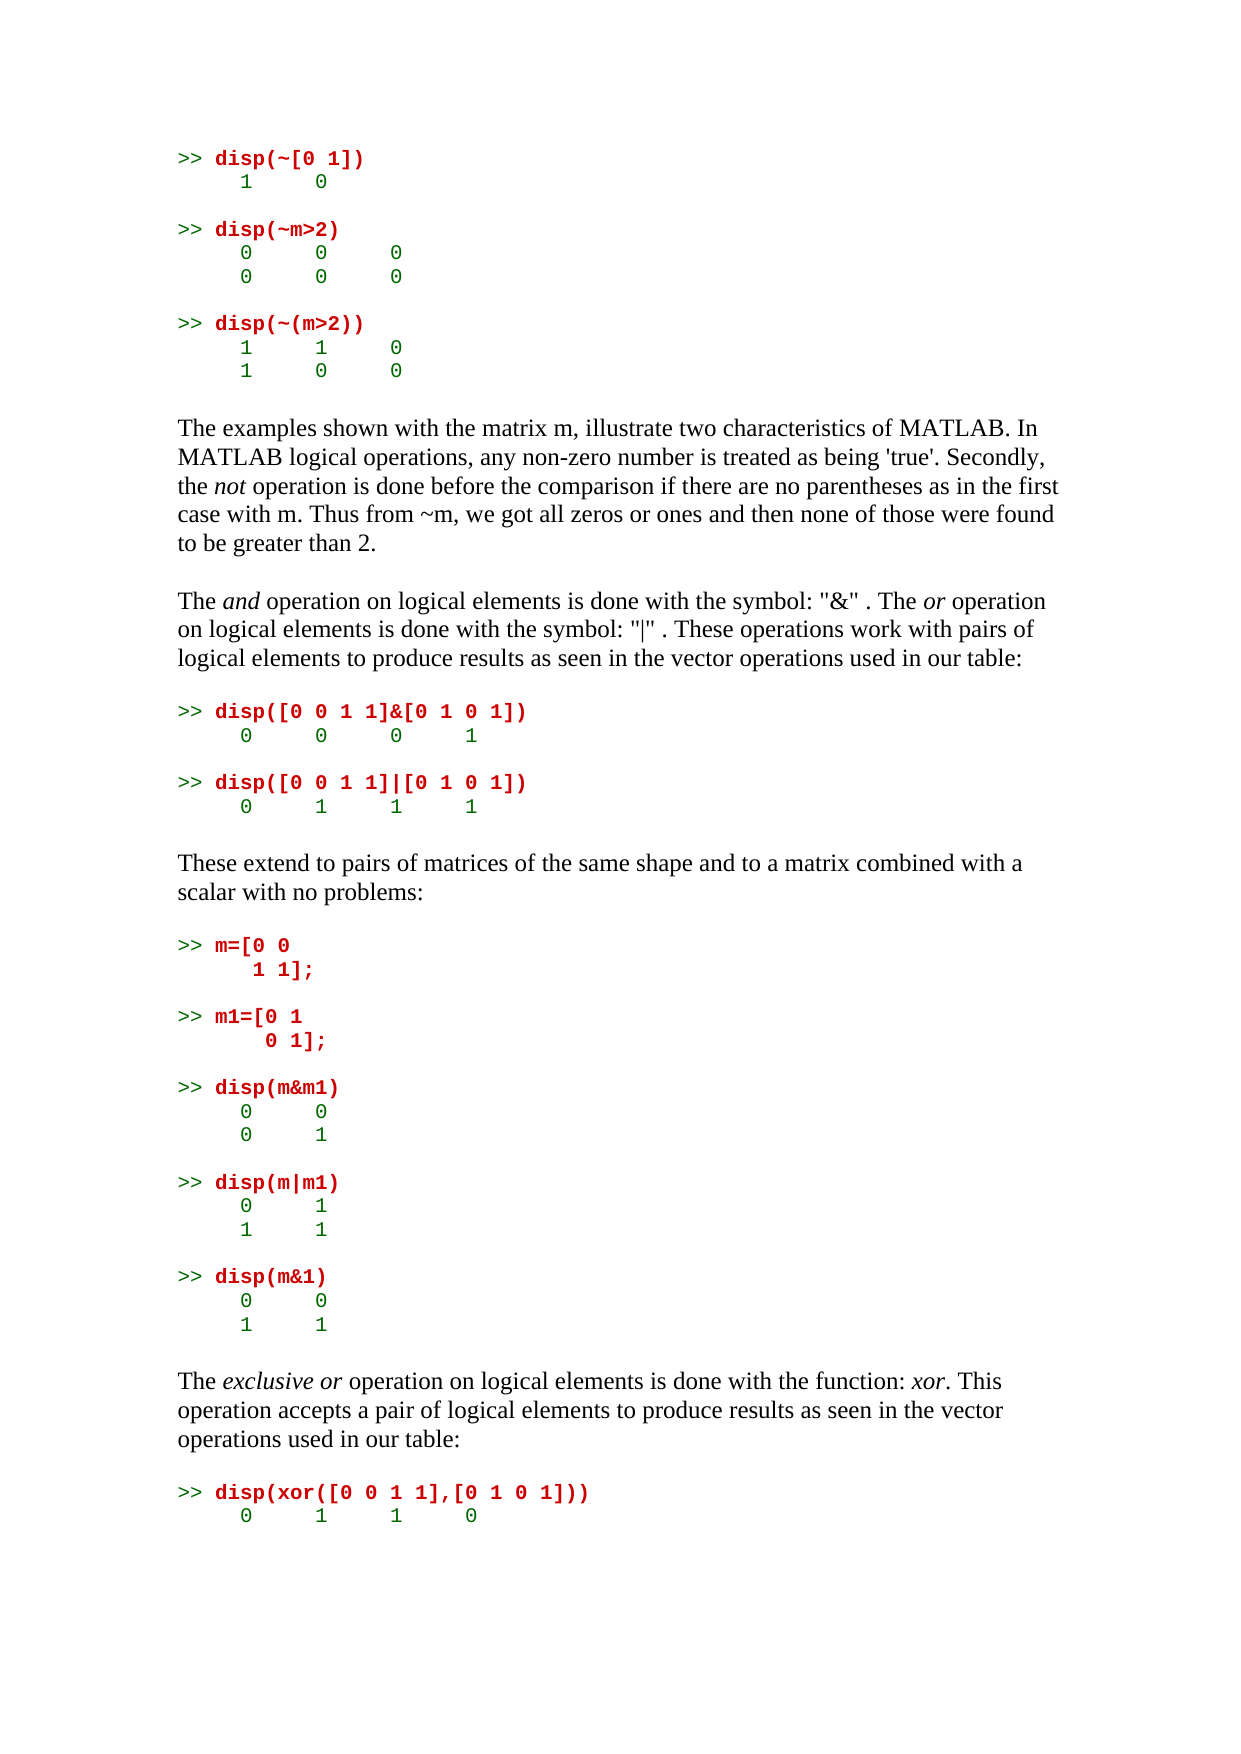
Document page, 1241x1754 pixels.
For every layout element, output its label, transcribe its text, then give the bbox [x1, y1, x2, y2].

text 1 0 [177, 171, 1063, 195]
text 1 1 0 [177, 337, 1063, 360]
text >> m1=[0 1 [177, 1006, 1063, 1030]
text 0 1 1 1 [177, 796, 1063, 819]
text >> disp([0 0 1 1]|[0 1 0 1]) [177, 772, 1063, 796]
text 0 1 [177, 1195, 1063, 1219]
text >> m=[0 0 [177, 935, 1063, 959]
text >> disp(xor([0 0 1 1],[0 1 0 1])) [177, 1482, 1063, 1505]
text 1 0 0 [177, 360, 1063, 384]
text >> disp(m|m1) [177, 1172, 1063, 1195]
text 0 0 0 1 [177, 725, 1063, 748]
text >> disp(~m>2) [177, 218, 1063, 242]
text 0 0 0 [177, 242, 1063, 266]
text >> disp(m&m1) [177, 1077, 1063, 1101]
text >> disp(~(m>2)) [177, 313, 1063, 337]
text The exclusive or operation on logical elements is done with the function: xor. This operation accepts a pair of logical elements to produce results as seen in the vector operations used in our table: [177, 1366, 1063, 1453]
text 0 0 0 [177, 266, 1063, 289]
text 0 0 [177, 1101, 1063, 1124]
text >> disp(m&1) [177, 1266, 1063, 1290]
text 0 1]; [177, 1030, 1063, 1053]
text 1 1 [177, 1219, 1063, 1243]
text 1 1 [177, 1313, 1063, 1337]
text 0 0 [177, 1290, 1063, 1313]
text The examples shown with the matrix m, illustrate two characteristics of MATLAB. In MATLAB logical operations, any non-zero number is treated as being 'true'. Secondly, the not operation is done before the comparison if there are no parentheses as in the first case with m. Thus from ~m, we got all zeros or ones and then none of those were found to be greater than 2. The and operation on logical elements is done with the symbol: "&" . The or operation on logical elements is done with the symbol: "|" . These operations work with pairs of logical elements to produce results as seen in the vector operations used in our table: [177, 413, 1063, 672]
text >> disp(~[0 1]) [177, 148, 1063, 171]
text 0 1 1 0 [177, 1505, 1063, 1529]
text 1 1]; [177, 959, 1063, 982]
text 0 1 [177, 1124, 1063, 1148]
text >> disp([0 0 1 1]&[0 1 0 1]) [177, 701, 1063, 725]
text These extend to pairs of matrices of the same shape and to a matrix combined with a scalar with no problems: [177, 848, 1063, 906]
